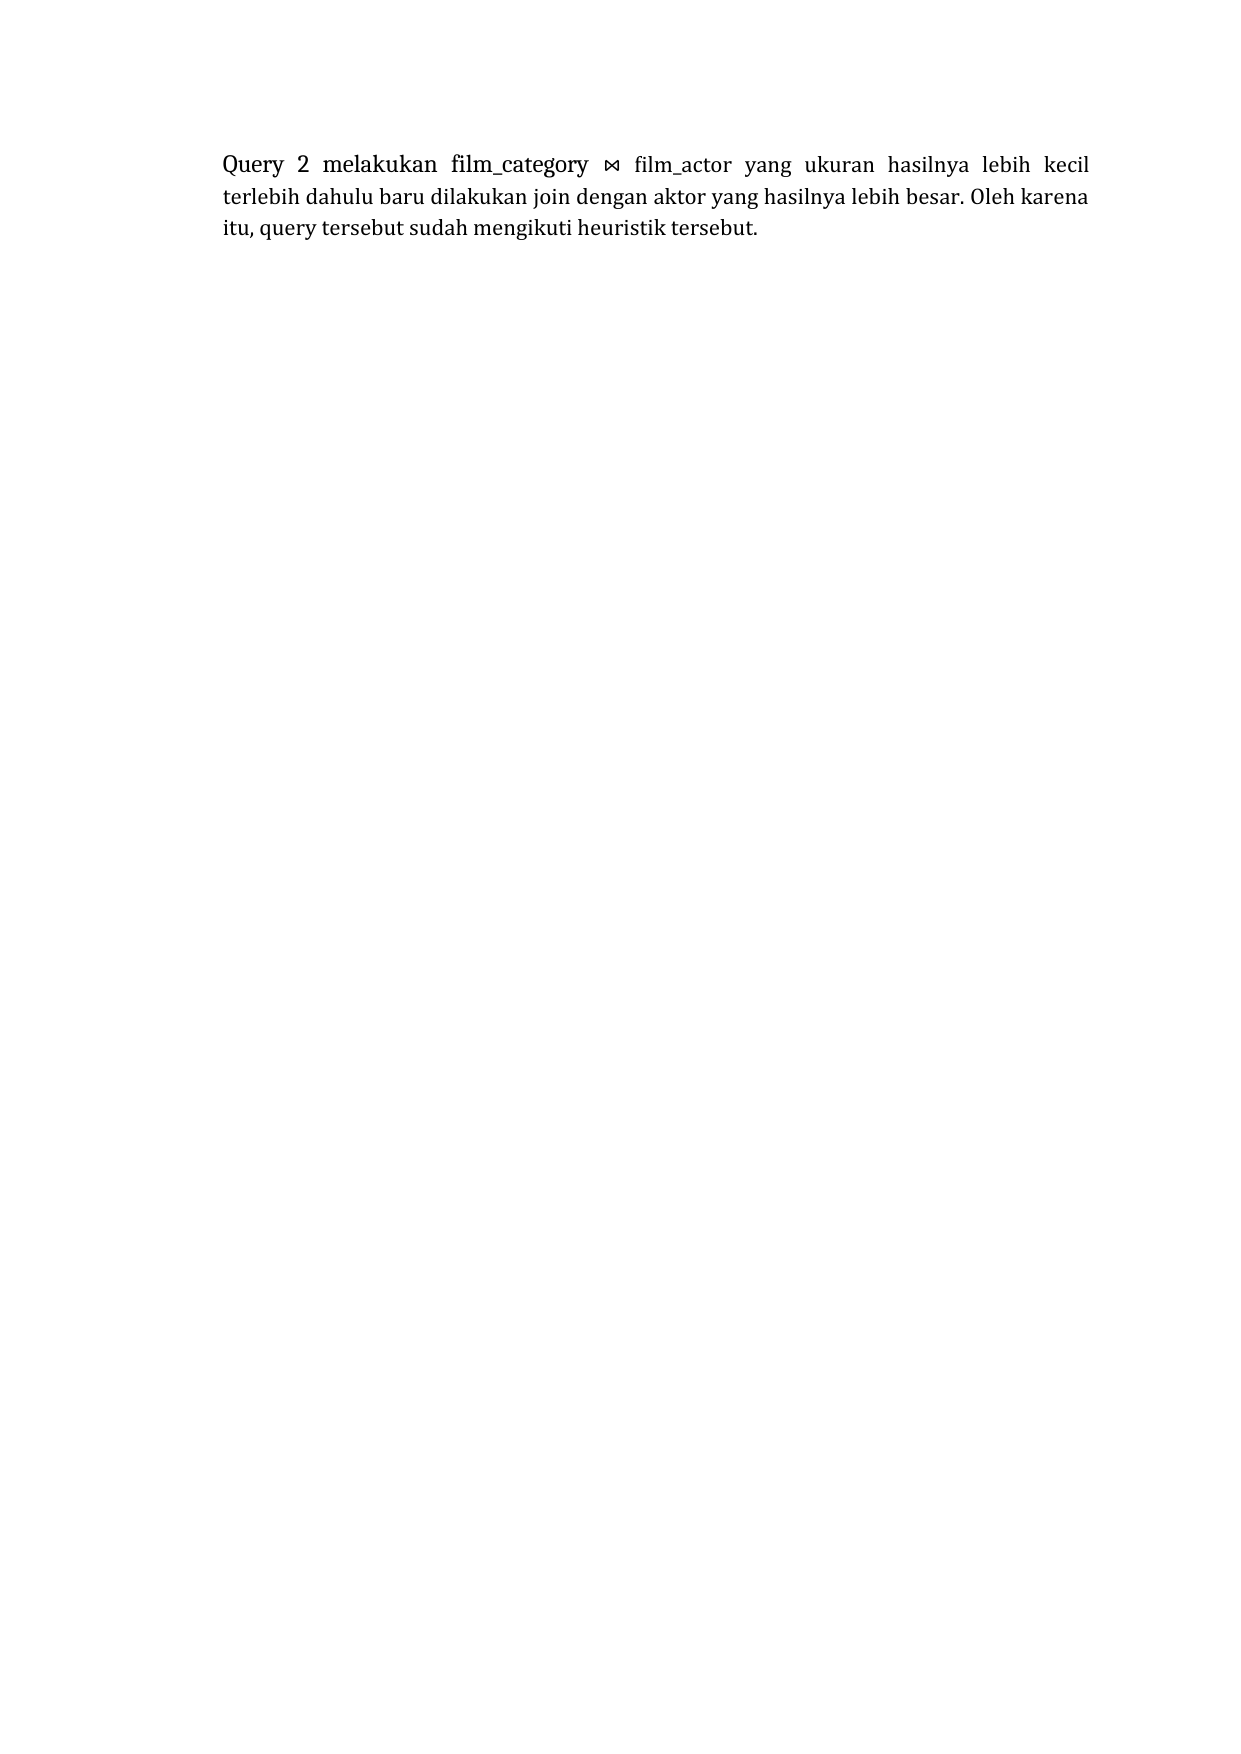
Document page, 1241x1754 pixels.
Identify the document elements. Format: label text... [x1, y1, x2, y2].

text Query 2 melakukan film_category ⋈ film_actor yang ukuran hasilnya lebih kecil terlebih dahulu baru dilakukan join dengan aktor yang hasilnya lebih besar. Oleh karena itu, query tersebut sudah mengikuti heuristik tersebut. [223, 150, 1090, 240]
